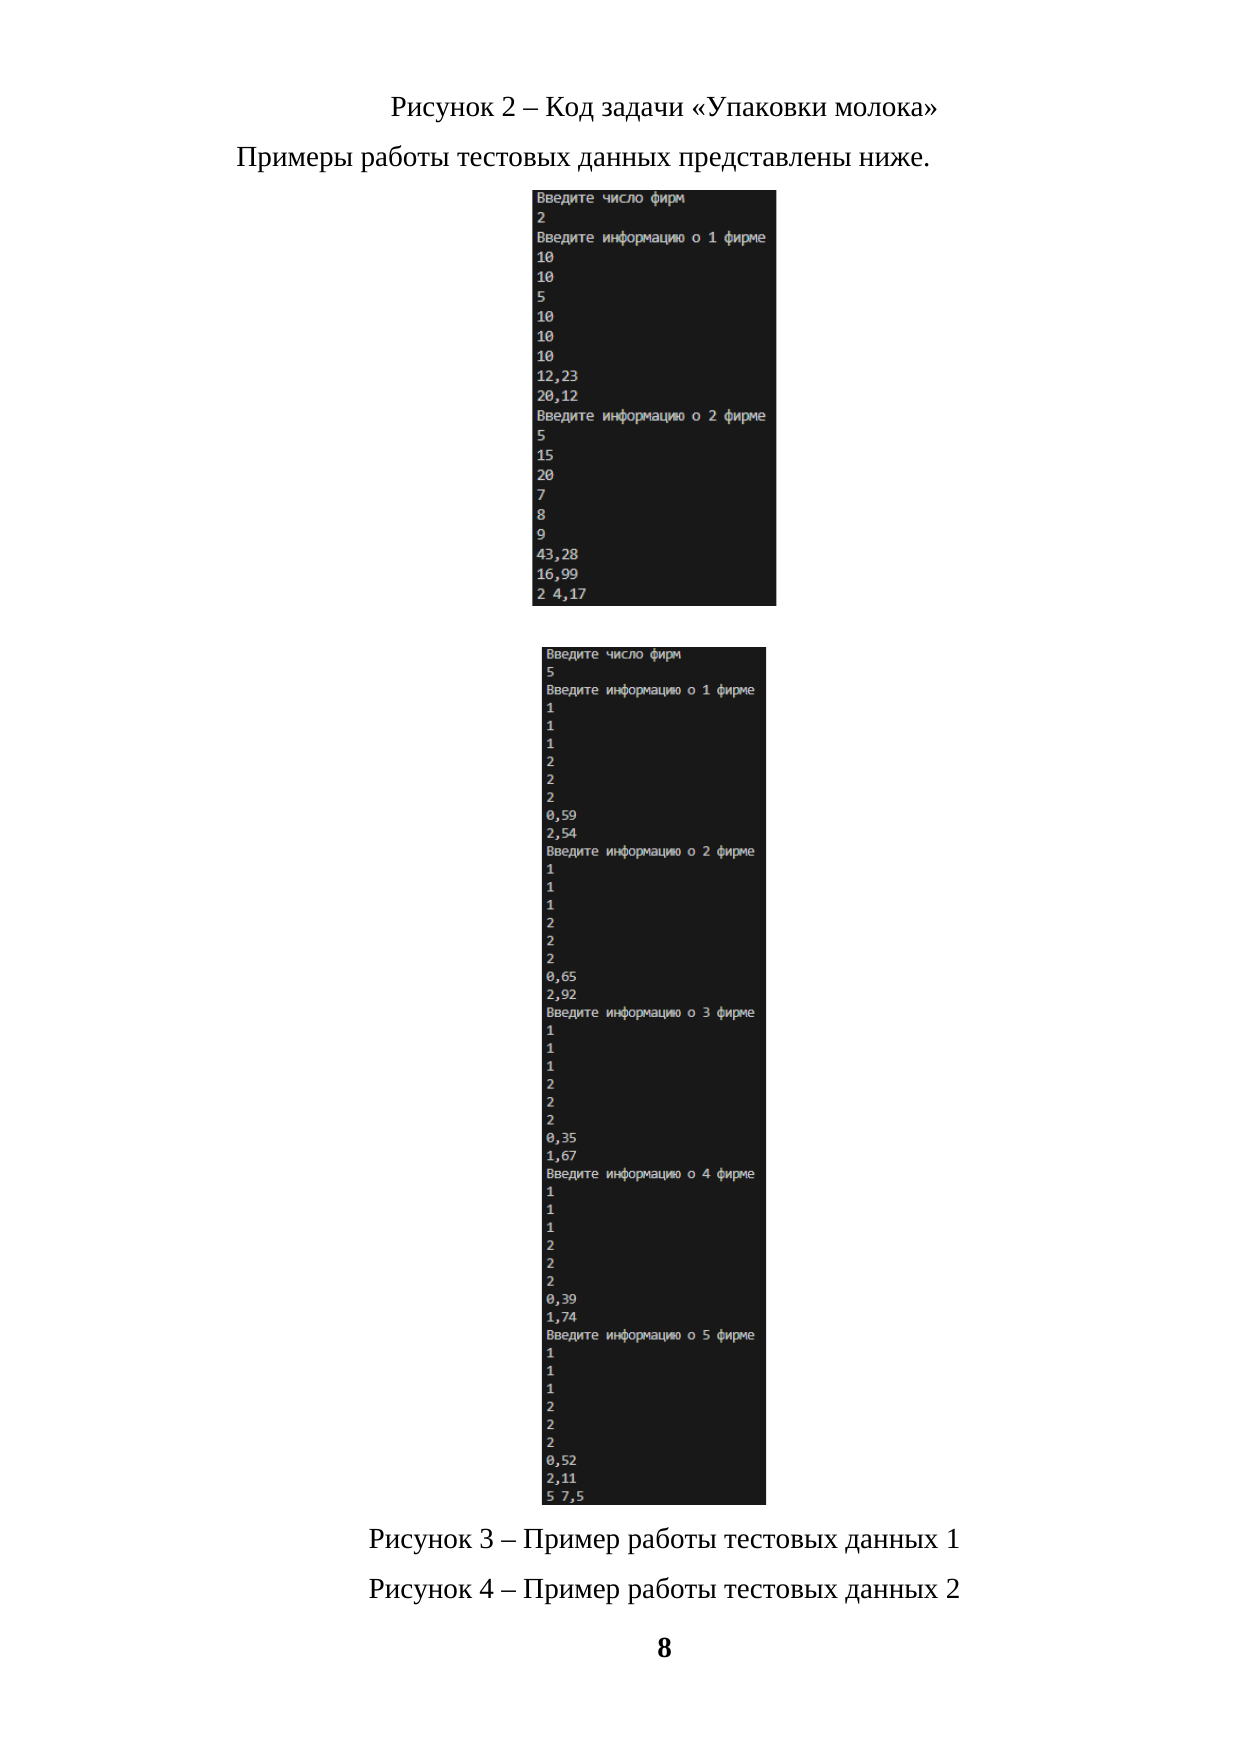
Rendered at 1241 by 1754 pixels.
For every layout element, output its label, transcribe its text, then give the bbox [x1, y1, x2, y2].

text Рисунок 2 – Код задачи «Упаковки молока» [177, 89, 1152, 122]
text Примеры работы тестовых данных представлены ниже. [177, 139, 1152, 172]
picture [541, 647, 767, 1505]
text Рисунок 4 – Пример работы тестовых данных 2 [177, 1571, 1152, 1605]
picture [532, 190, 777, 606]
text Рисунок 3 – Пример работы тестовых данных 1 [177, 189, 1152, 1554]
